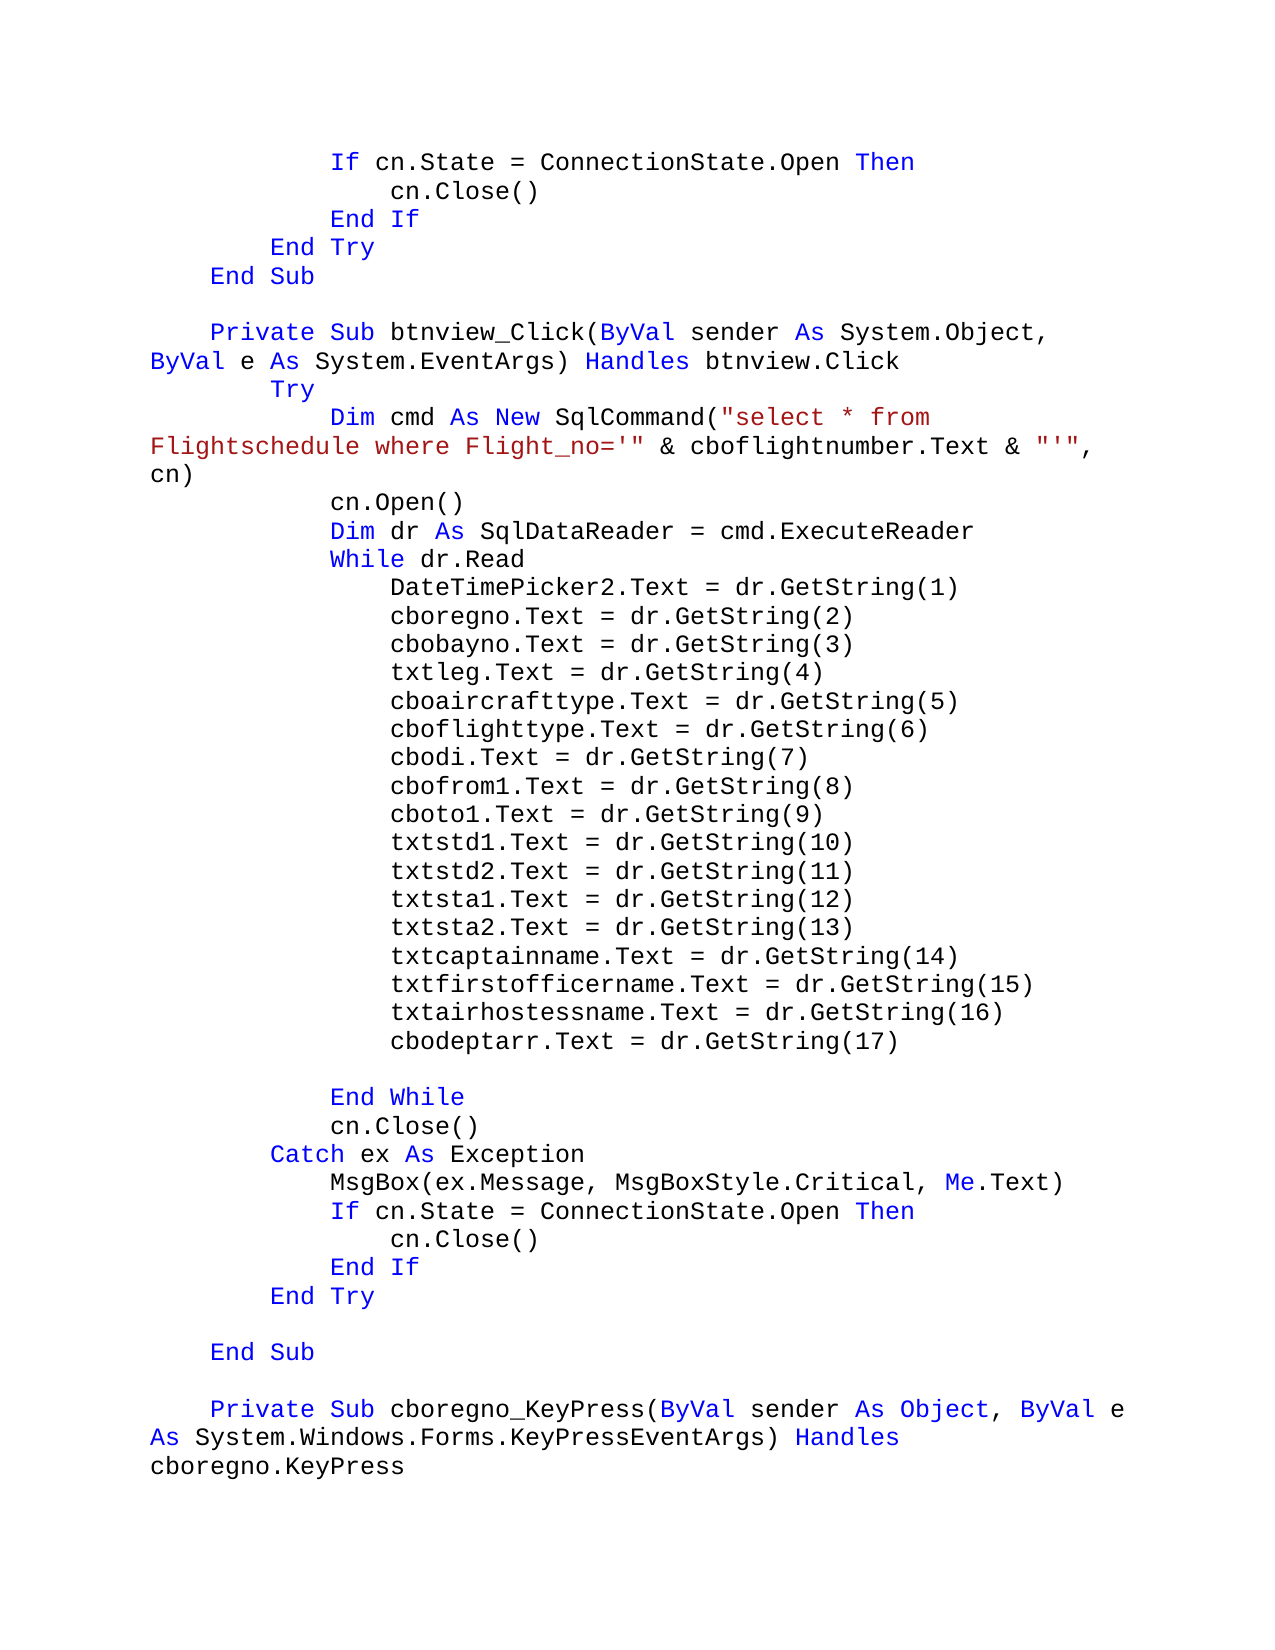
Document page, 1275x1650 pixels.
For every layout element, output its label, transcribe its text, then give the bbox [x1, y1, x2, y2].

text cboaircrafttype.Text = dr.GetString(5) [150, 688, 1125, 717]
text cbodeptarr.Text = dr.GetString(17) [150, 1028, 1125, 1057]
text End Try [150, 235, 1125, 263]
text txtsta2.Text = dr.GetString(13) [150, 915, 1125, 943]
text End While [150, 1085, 1125, 1113]
text End Try [150, 1283, 1125, 1312]
text txtsta1.Text = dr.GetString(12) [150, 887, 1125, 915]
text MsgBox(ex.Message, MsgBoxStyle.Critical, Me.Text) [150, 1170, 1125, 1198]
text Try [150, 377, 1125, 405]
text cboflighttype.Text = dr.GetString(6) [150, 717, 1125, 745]
text Catch ex As Exception [150, 1142, 1125, 1170]
text txtairhostessname.Text = dr.GetString(16) [150, 1000, 1125, 1028]
text If cn.State = ConnectionState.Open Then [150, 150, 1125, 178]
text End If [150, 1255, 1125, 1283]
text cbodi.Text = dr.GetString(7) [150, 745, 1125, 773]
text txtfirstofficername.Text = dr.GetString(15) [150, 972, 1125, 1000]
text While dr.Read [150, 547, 1125, 575]
text End If [150, 207, 1125, 235]
text End Sub [150, 1340, 1125, 1368]
text txtleg.Text = dr.GetString(4) [150, 660, 1125, 688]
text Private Sub cboregno_KeyPress(ByVal sender As Object, ByVal e As System.Windows.Forms.KeyPressEventArgs) Handles cboregno.KeyPress [150, 1397, 1125, 1482]
text Dim dr As SqlDataReader = cmd.ExecuteReader [150, 518, 1125, 547]
text If cn.State = ConnectionState.Open Then [150, 1198, 1125, 1227]
text txtcaptainname.Text = dr.GetString(14) [150, 943, 1125, 972]
text cn.Close() [150, 1227, 1125, 1255]
text Private Sub btnview_Click(ByVal sender As System.Object, ByVal e As System.EventArgs) Handles btnview.Click [150, 320, 1125, 377]
text cbobayno.Text = dr.GetString(3) [150, 632, 1125, 660]
text DateTimePicker2.Text = dr.GetString(1) [150, 575, 1125, 603]
text cn.Close() [150, 1113, 1125, 1142]
text cn.Close() [150, 178, 1125, 207]
text cbofrom1.Text = dr.GetString(8) [150, 773, 1125, 802]
text cboregno.Text = dr.GetString(2) [150, 603, 1125, 632]
text Dim cmd As New SqlCommand("select * from Flightschedule where Flight_no='" & cboflightnumber.Text & "'", cn) [150, 405, 1125, 490]
text cn.Open() [150, 490, 1125, 518]
text txtstd1.Text = dr.GetString(10) [150, 830, 1125, 858]
text End Sub [150, 263, 1125, 292]
text txtstd2.Text = dr.GetString(11) [150, 858, 1125, 887]
text cboto1.Text = dr.GetString(9) [150, 802, 1125, 830]
